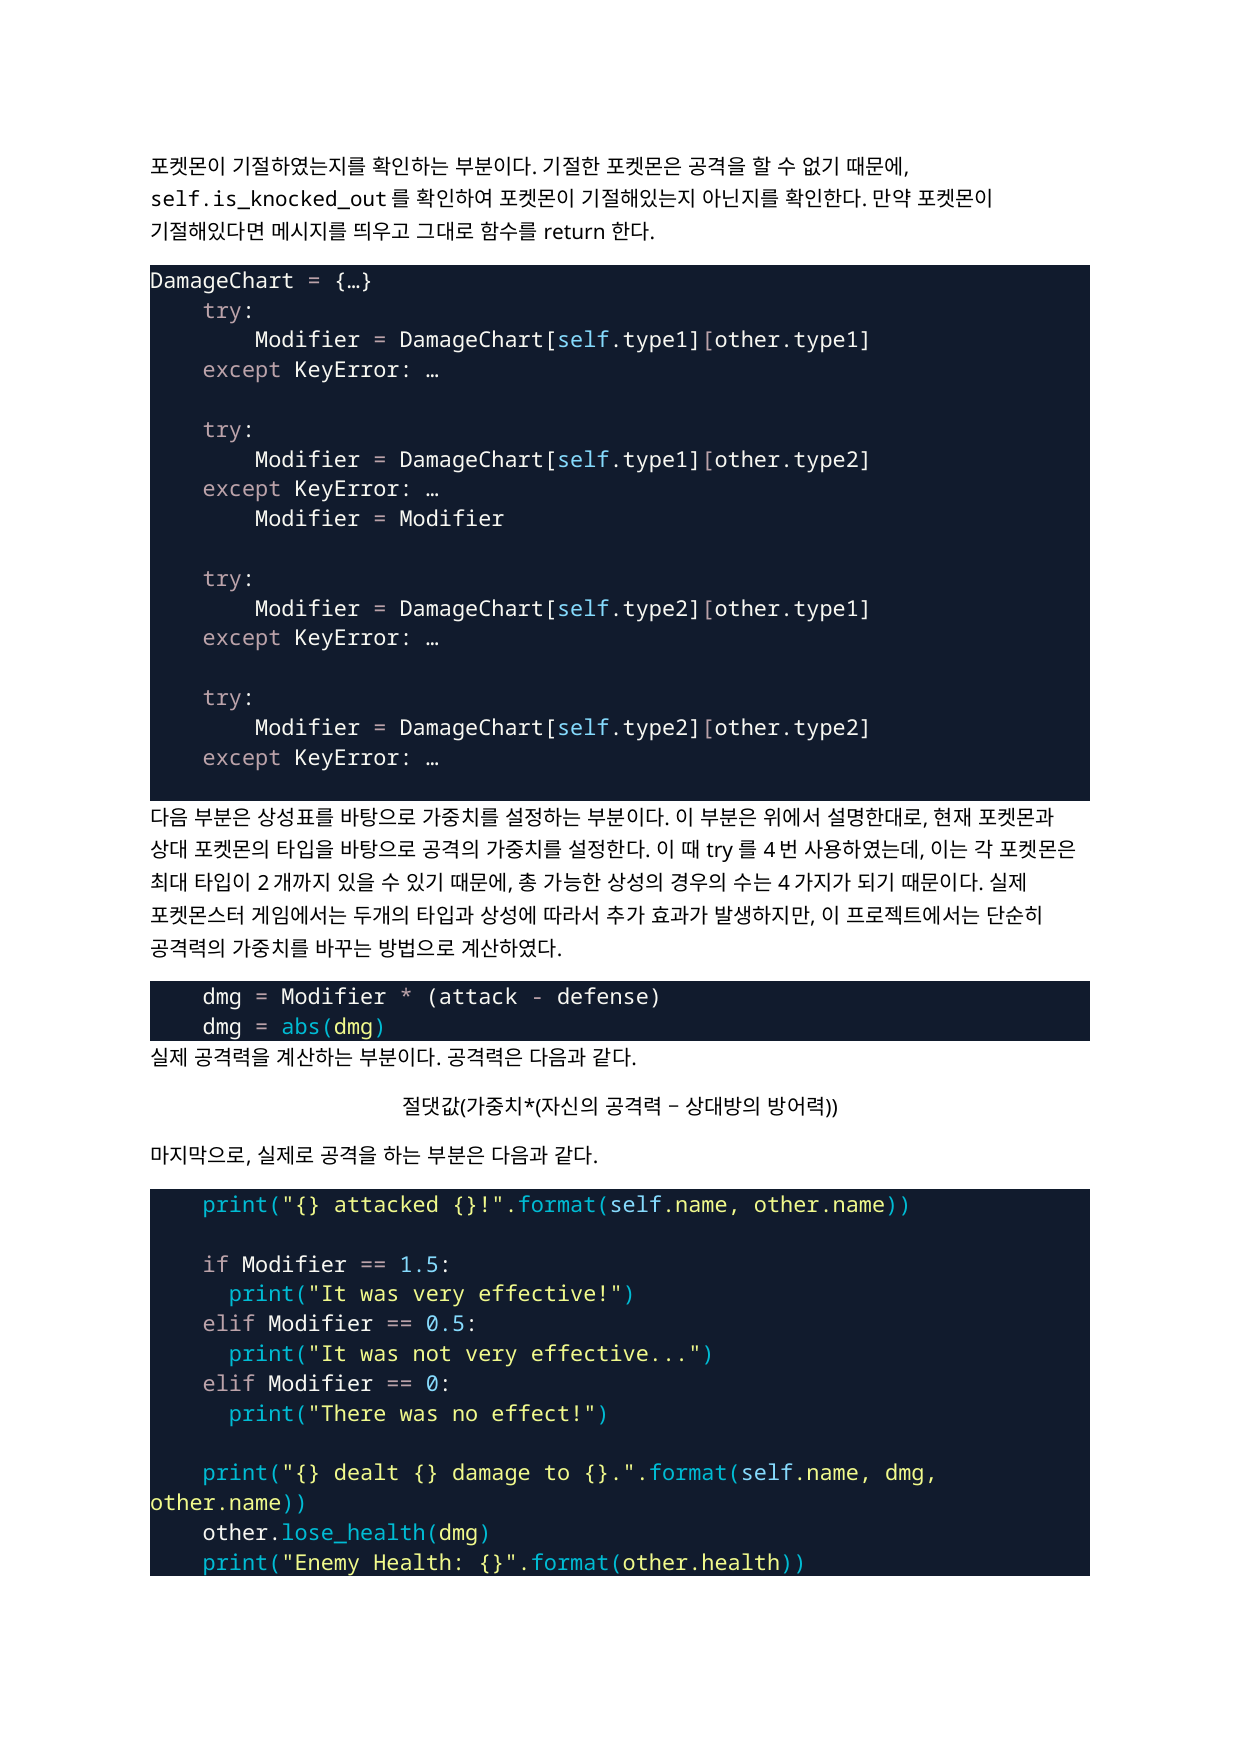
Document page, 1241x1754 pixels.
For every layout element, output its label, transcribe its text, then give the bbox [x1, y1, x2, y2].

text 절댓값(가중치*(자신의 공격력 – 상대방의 방어력)) [150, 1090, 1090, 1121]
text Modifier = DamageChart[self.type1][other.type2] [150, 443, 1090, 473]
text 실제 공격력을 계산하는 부분이다. 공격력은 다음과 같다. [150, 1041, 1090, 1071]
text if Modifier == 1.5: [150, 1248, 1090, 1278]
text except KeyError: … [150, 473, 1090, 503]
text Modifier = Modifier [150, 503, 1090, 533]
text 다음 부분은 상성표를 바탕으로 가중치를 설정하는 부분이다. 이 부분은 위에서 설명한대로, 현재 포켓몬과 상대 포켓몬의 타입을 바탕으로 공격의 가중치를 설정한다. 이 때 try 를 4번 사용하였는데, 이는 각 포켓몬은 최대 타입이 2개까지 있을 수 있기 때문에, 총 가능한 상성의 경우의 수는 4가지가 되기 때문이다. 실제 포켓몬스터 게임에서는 두개의 타입과 상성에 따라서 추가 효과가 발생하지만, 이 프로젝트에서는 단순히 공격력의 가중치를 바꾸는 방법으로 계산하였다. [150, 801, 1090, 962]
text try: [150, 294, 1090, 324]
text print("{} attacked {}!".format(self.name, other.name)) [150, 1189, 1090, 1219]
text print("There was no effect!") [150, 1397, 1090, 1427]
text other.lose_health(dmg) [150, 1517, 1090, 1546]
text elif Modifier == 0.5: [150, 1308, 1090, 1338]
text dmg = Modifier * (attack - defense) [150, 981, 1090, 1011]
text print("Enemy Health: {}".format(other.health)) [150, 1546, 1090, 1576]
text except KeyError: … [150, 622, 1090, 652]
text 마지막으로, 실제로 공격을 하는 부분은 다음과 같다. [150, 1139, 1090, 1170]
text print("{} dealt {} damage to {}.".format(self.name, dmg, other.name)) [150, 1457, 1090, 1517]
text 포켓몬이 기절하였는지를 확인하는 부분이다. 기절한 포켓몬은 공격을 할 수 없기 때문에, self.is_knocked_out를 확인하여 포켓몬이 기절해있는지 아닌지를 확인한다. 만약 포켓몬이 기절해있다면 메시지를 띄우고 그대로 함수를 return 한다. [150, 150, 1090, 246]
text Modifier = DamageChart[self.type2][other.type1] [150, 592, 1090, 622]
text DamageChart = {…} [150, 265, 1090, 294]
text try: [150, 414, 1090, 443]
text try: [150, 563, 1090, 592]
text print("It was not very effective...") [150, 1338, 1090, 1368]
text elif Modifier == 0: [150, 1368, 1090, 1397]
text try: [150, 682, 1090, 712]
text except KeyError: … [150, 354, 1090, 384]
text Modifier = DamageChart[self.type2][other.type2] [150, 712, 1090, 741]
text print("It was very effective!") [150, 1278, 1090, 1308]
text Modifier = DamageChart[self.type1][other.type1] [150, 324, 1090, 354]
text dmg = abs(dmg) [150, 1011, 1090, 1041]
text except KeyError: … [150, 741, 1090, 771]
